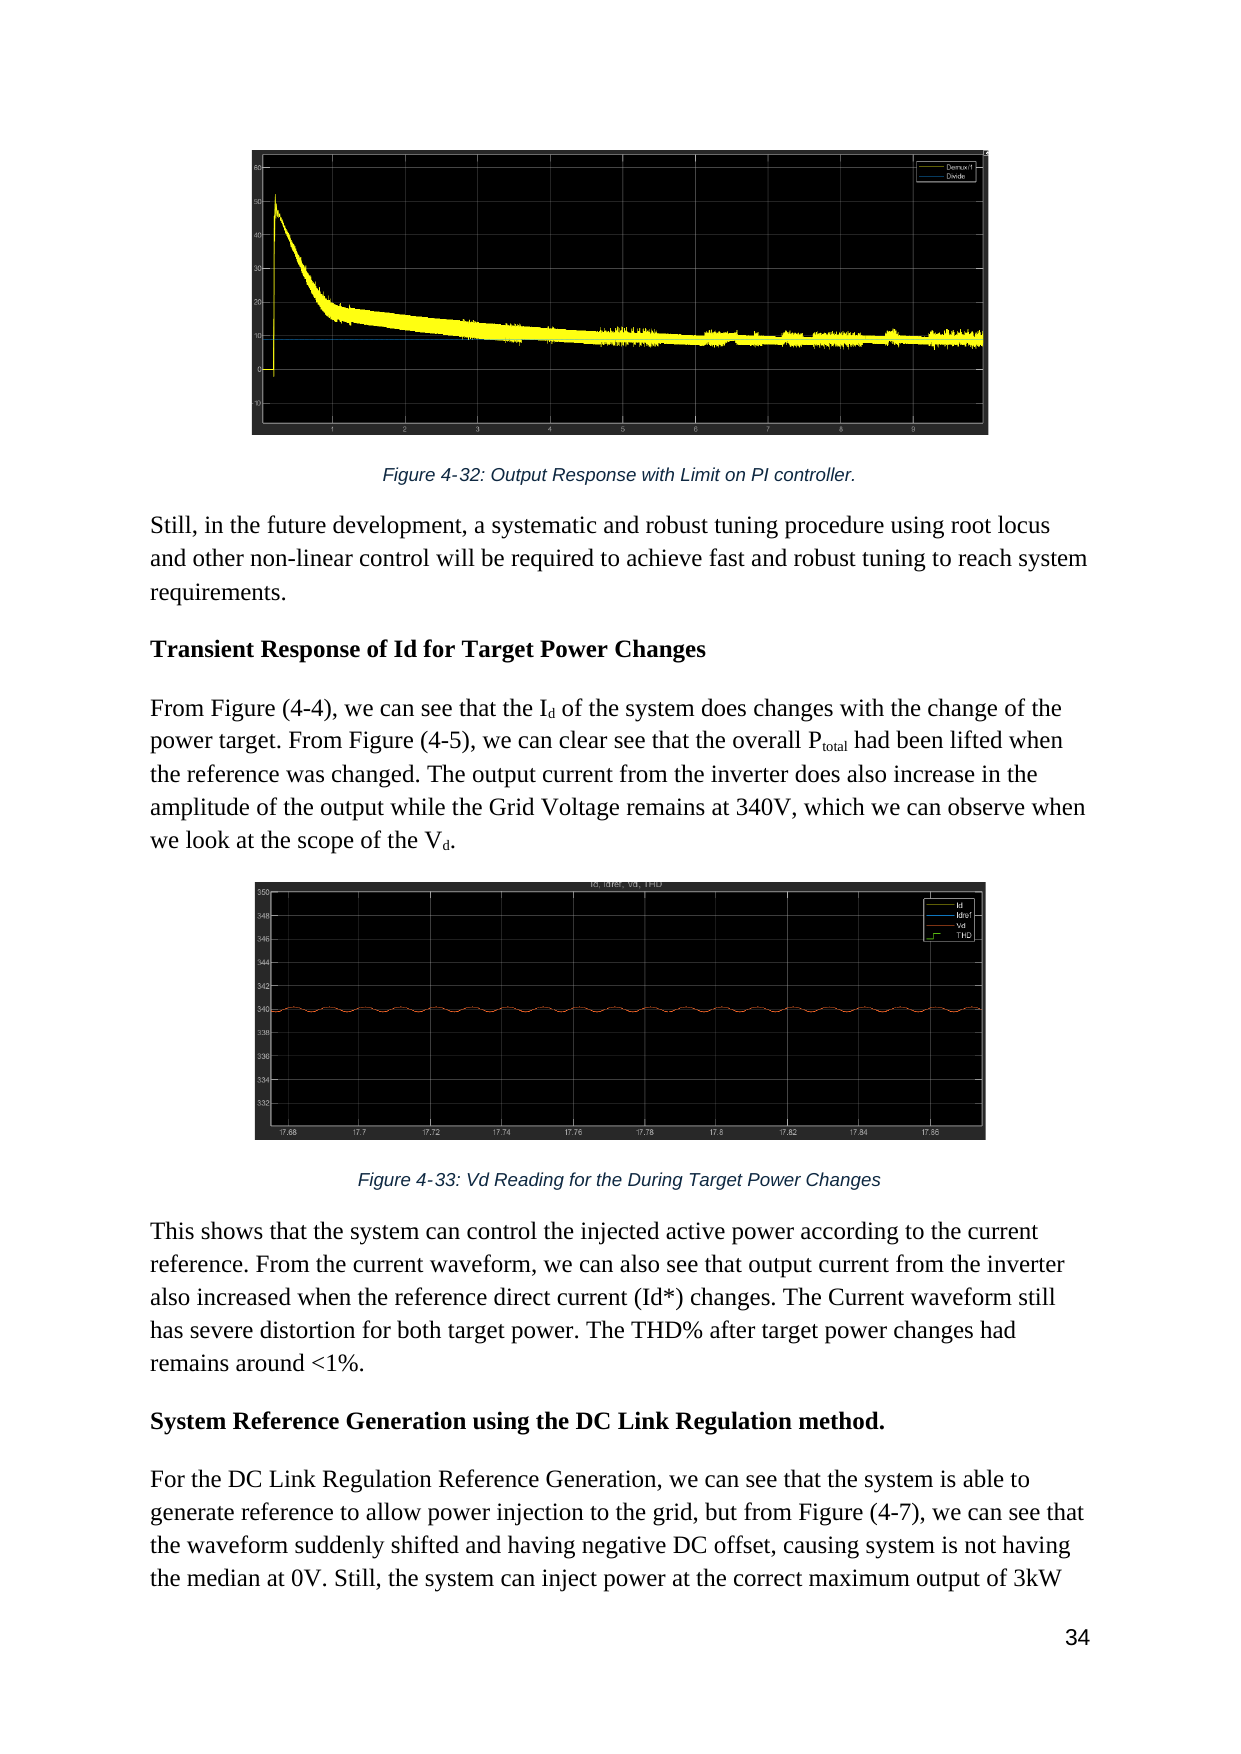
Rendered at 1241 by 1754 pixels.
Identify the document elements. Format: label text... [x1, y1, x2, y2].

text System Reference Generation using the DC Link Regulation method. [150, 1406, 1090, 1435]
picture [254, 882, 986, 1140]
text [150, 1464, 1090, 1592]
picture [251, 150, 989, 435]
text Still, in the future development, a systematic and robust tuning procedure using root locus and other non-linear control will be required to achieve fast and robust tuning to reach system requirements. [150, 511, 1090, 605]
text Transient Response of Id for Target Power Changes [150, 634, 1090, 663]
text From Figure (4-4), we can see that the Id of the system does changes with the change of the power target. From Figure (4-5), we can clear see that the overall Ptotal had been lifted when the reference was changed. The output current from the inverter does also increase in the amplitude of the output while the Grid Voltage remains at 340V, which we can observe when we look at the scope of the Vd. [150, 693, 1090, 853]
text This shows that the system can control the injected active power according to the current reference. From the current waveform, we can also see that output current from the inverter also increased when the reference direct current (Id*) changes. The Current waveform still has severe distortion for both target power. The THD% after target power changes had remains around <1%. [150, 1216, 1090, 1377]
